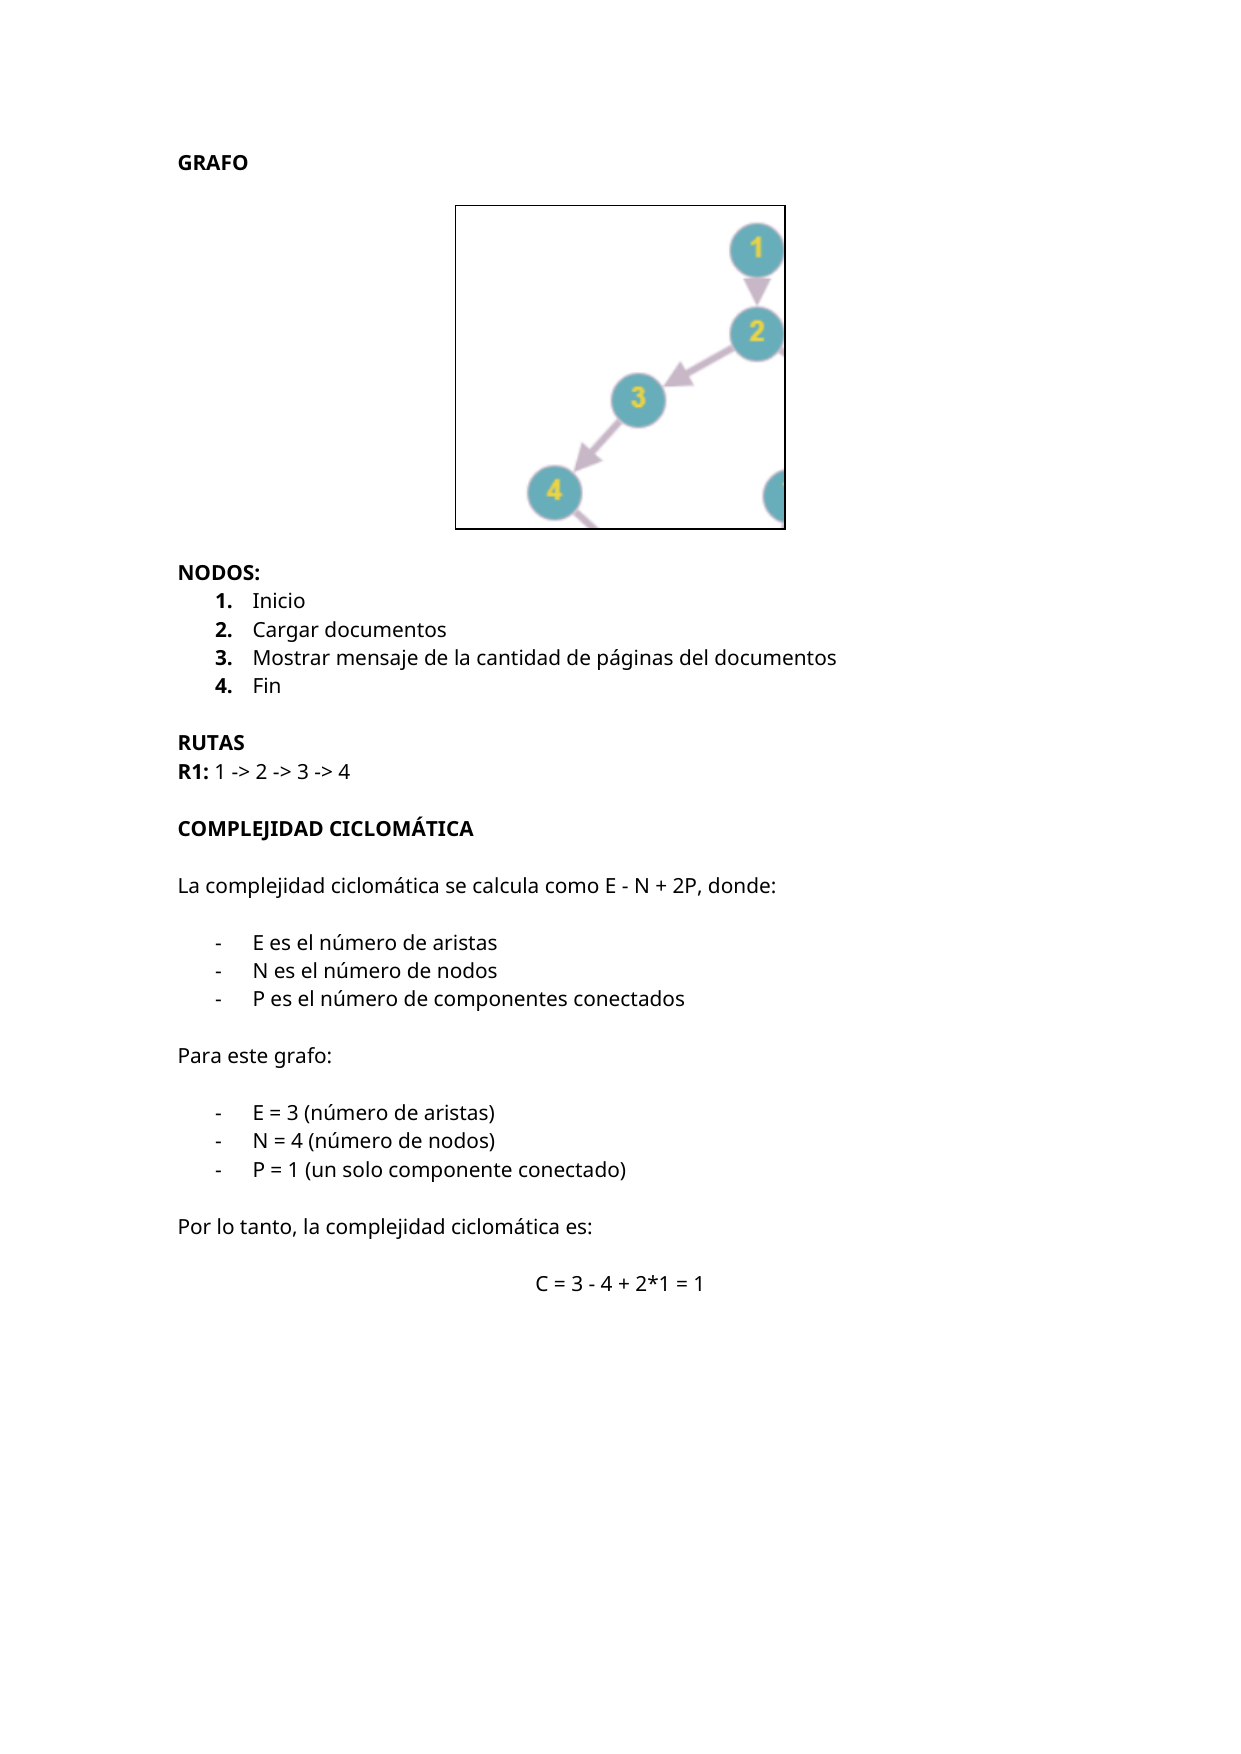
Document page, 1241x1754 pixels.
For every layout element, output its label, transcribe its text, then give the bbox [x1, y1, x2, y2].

text La complejidad ciclomática se calcula como E - N + 2P, donde: [177, 871, 1063, 899]
text Por lo tanto, la complejidad ciclomática es: [177, 1212, 1063, 1240]
text COMPLEJIDAD CICLOMÁTICA [177, 814, 1063, 842]
text R1: 1 -> 2 -> 3 -> 4 [177, 757, 1063, 785]
text NODOS: [177, 558, 1063, 586]
list N es el número de nodos [215, 956, 1063, 984]
text RUTAS [177, 728, 1063, 757]
list E = 3 (número de aristas) [215, 1098, 1063, 1127]
list Fin [215, 672, 1063, 700]
text GRAFO [177, 148, 1063, 176]
list Inicio [215, 586, 1063, 615]
list P = 1 (un solo componente conectado) [215, 1155, 1063, 1183]
text C = 3 - 4 + 2*1 = 1 [177, 1269, 1063, 1297]
list Mostrar mensaje de la cantidad de páginas del documentos [215, 643, 1063, 672]
list P es el número de componentes conectados [215, 984, 1063, 1013]
text Para este grafo: [177, 1041, 1063, 1070]
list E es el número de aristas [215, 928, 1063, 956]
list Cargar documentos [215, 615, 1063, 643]
picture [456, 206, 784, 528]
list N = 4 (número de nodos) [215, 1127, 1063, 1155]
